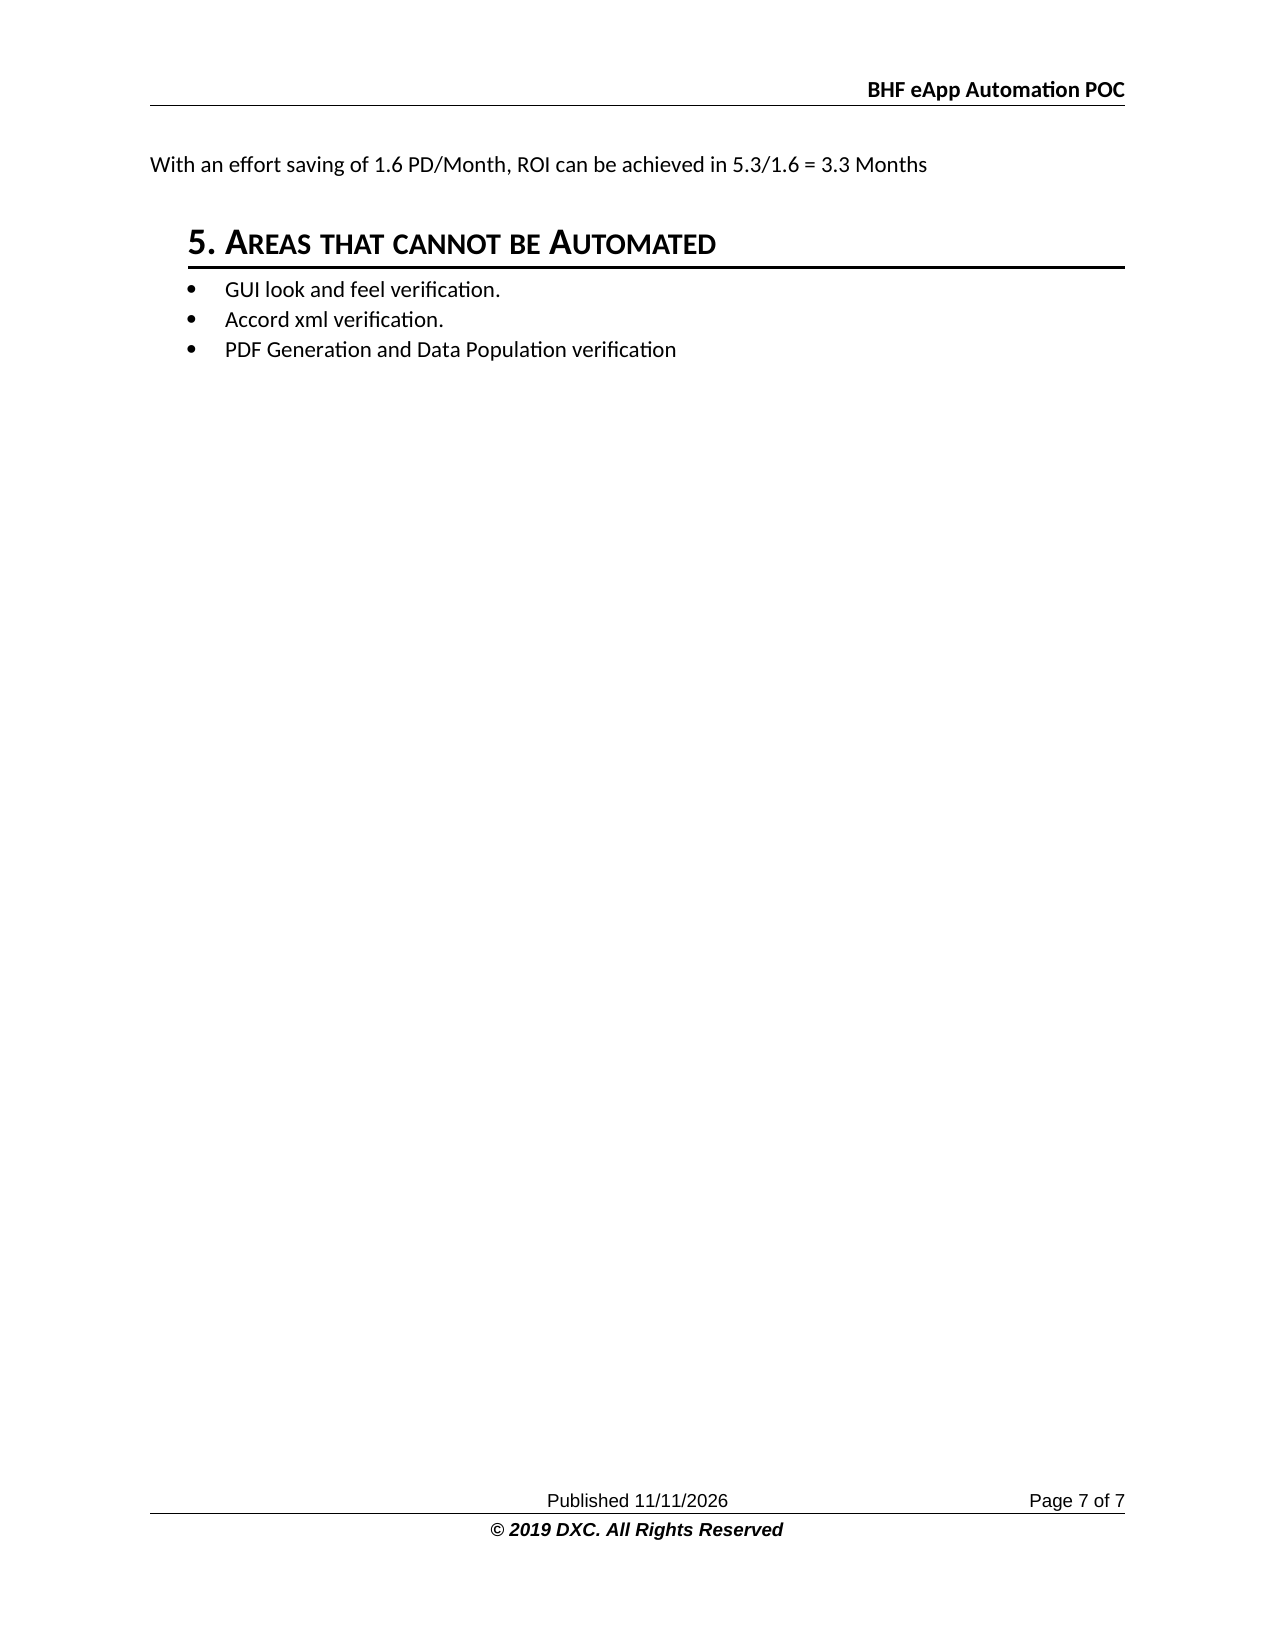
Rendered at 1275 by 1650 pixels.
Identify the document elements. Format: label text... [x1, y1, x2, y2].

list GUI look and feel verification. [187, 275, 1125, 303]
list PDF Generation and Data Population verification [187, 335, 1125, 363]
subtitle Areas that cannot be Automated [187, 218, 1125, 269]
list Accord xml verification. [187, 305, 1125, 333]
text With an effort saving of 1.6 PD/Month, ROI can be achieved in 5.3/1.6 = 3.3 Months [150, 150, 1125, 178]
